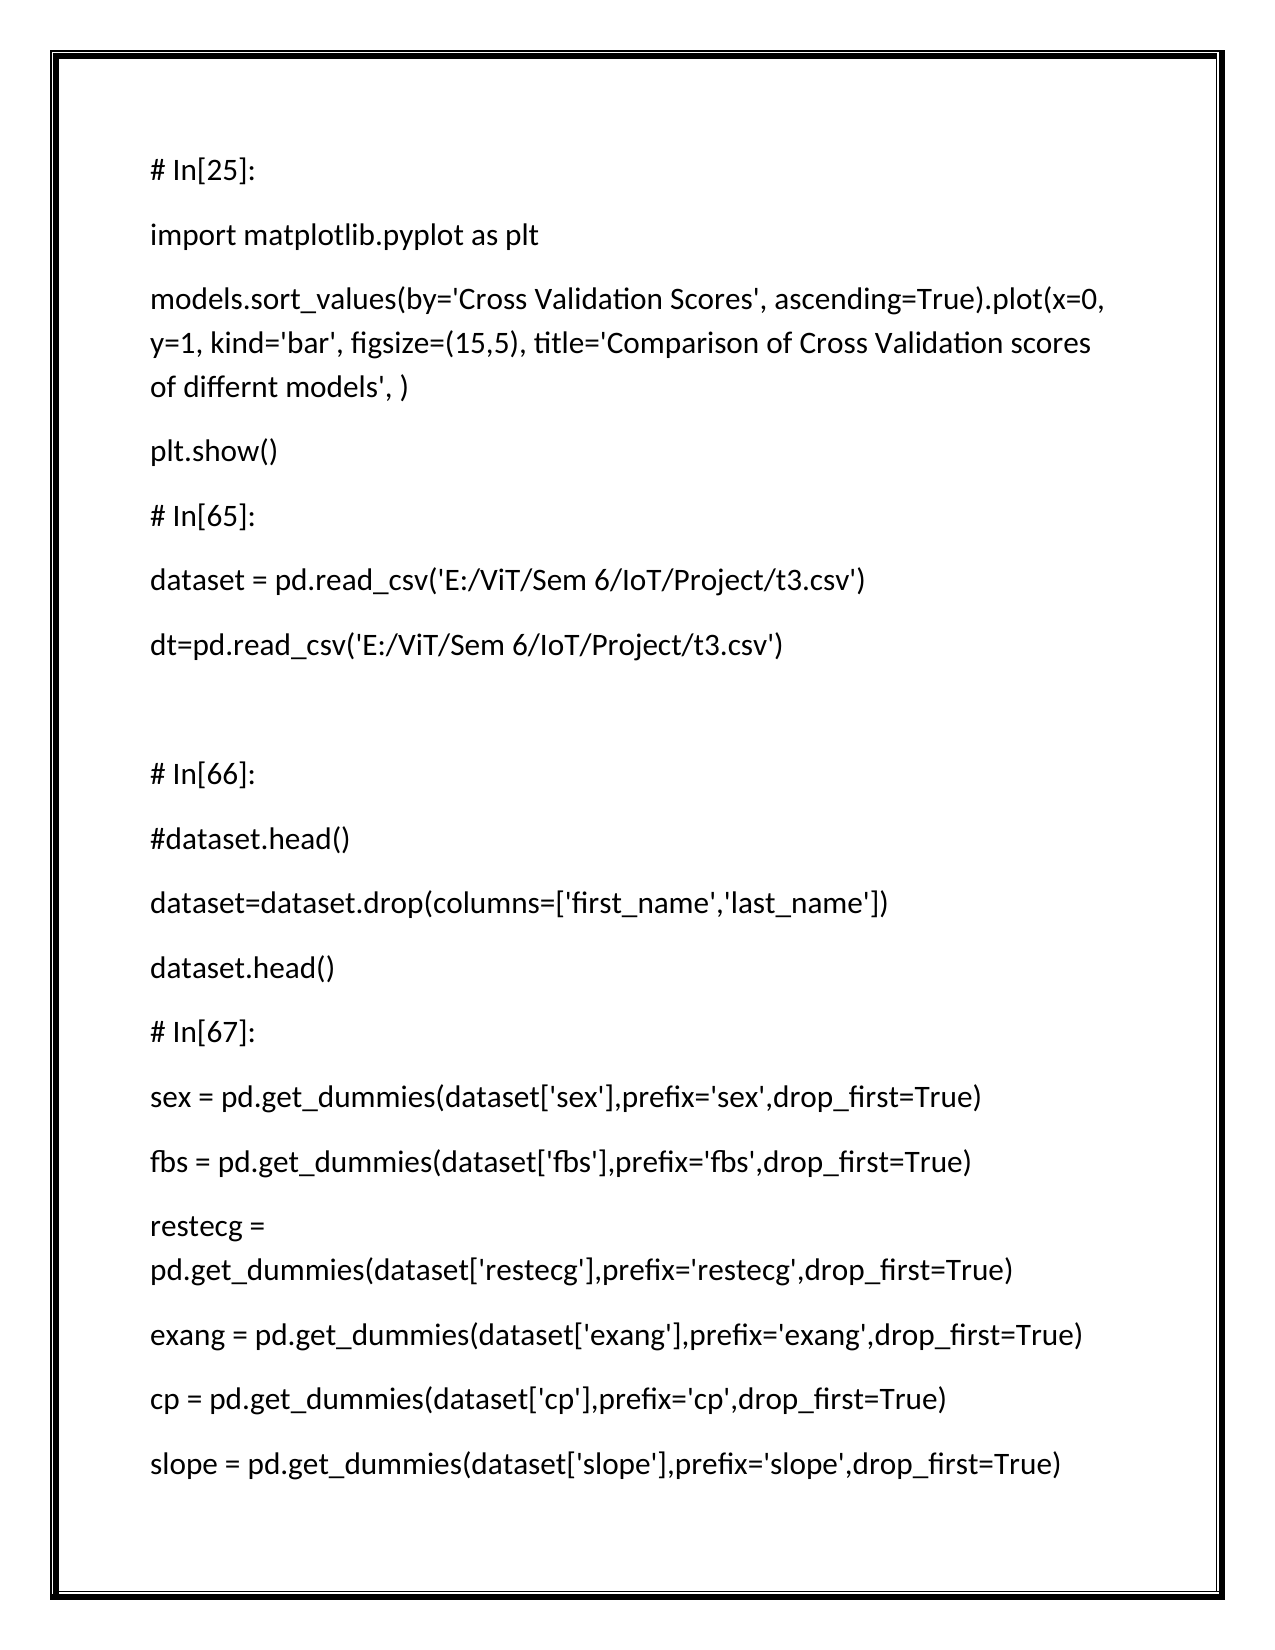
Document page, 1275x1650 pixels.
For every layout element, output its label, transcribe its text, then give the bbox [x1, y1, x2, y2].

text # In[66]: [150, 754, 1125, 792]
text dt=pd.read_csv('E:/ViT/Sem 6/IoT/Project/t3.csv') [150, 625, 1125, 663]
text #dataset.head() [150, 819, 1125, 857]
text models.sort_values(by='Cross Validation Scores', ascending=True).plot(x=0, y=1, kind='bar', figsize=(15,5), title='Comparison of Cross Validation scores of differnt models', ) [150, 279, 1125, 405]
text exang = pd.get_dummies(dataset['exang'],prefix='exang',drop_first=True) [150, 1314, 1125, 1353]
text slope = pd.get_dummies(dataset['slope'],prefix='slope',drop_first=True) [150, 1444, 1125, 1482]
text # In[25]: [150, 150, 1125, 188]
text fbs = pd.get_dummies(dataset['fbs'],prefix='fbs',drop_first=True) [150, 1142, 1125, 1180]
text plt.show() [150, 431, 1125, 469]
text # In[67]: [150, 1012, 1125, 1051]
text cp = pd.get_dummies(dataset['cp'],prefix='cp',drop_first=True) [150, 1379, 1125, 1417]
text # In[65]: [150, 496, 1125, 534]
text sex = pd.get_dummies(dataset['sex'],prefix='sex',drop_first=True) [150, 1077, 1125, 1115]
text restecg = pd.get_dummies(dataset['restecg'],prefix='restecg',drop_first=True) [150, 1206, 1125, 1288]
text dataset.head() [150, 948, 1125, 986]
text import matplotlib.pyplot as plt [150, 214, 1125, 253]
text dataset = pd.read_csv('E:/ViT/Sem 6/IoT/Project/t3.csv') [150, 560, 1125, 598]
text dataset=dataset.drop(columns=['first_name','last_name']) [150, 883, 1125, 921]
